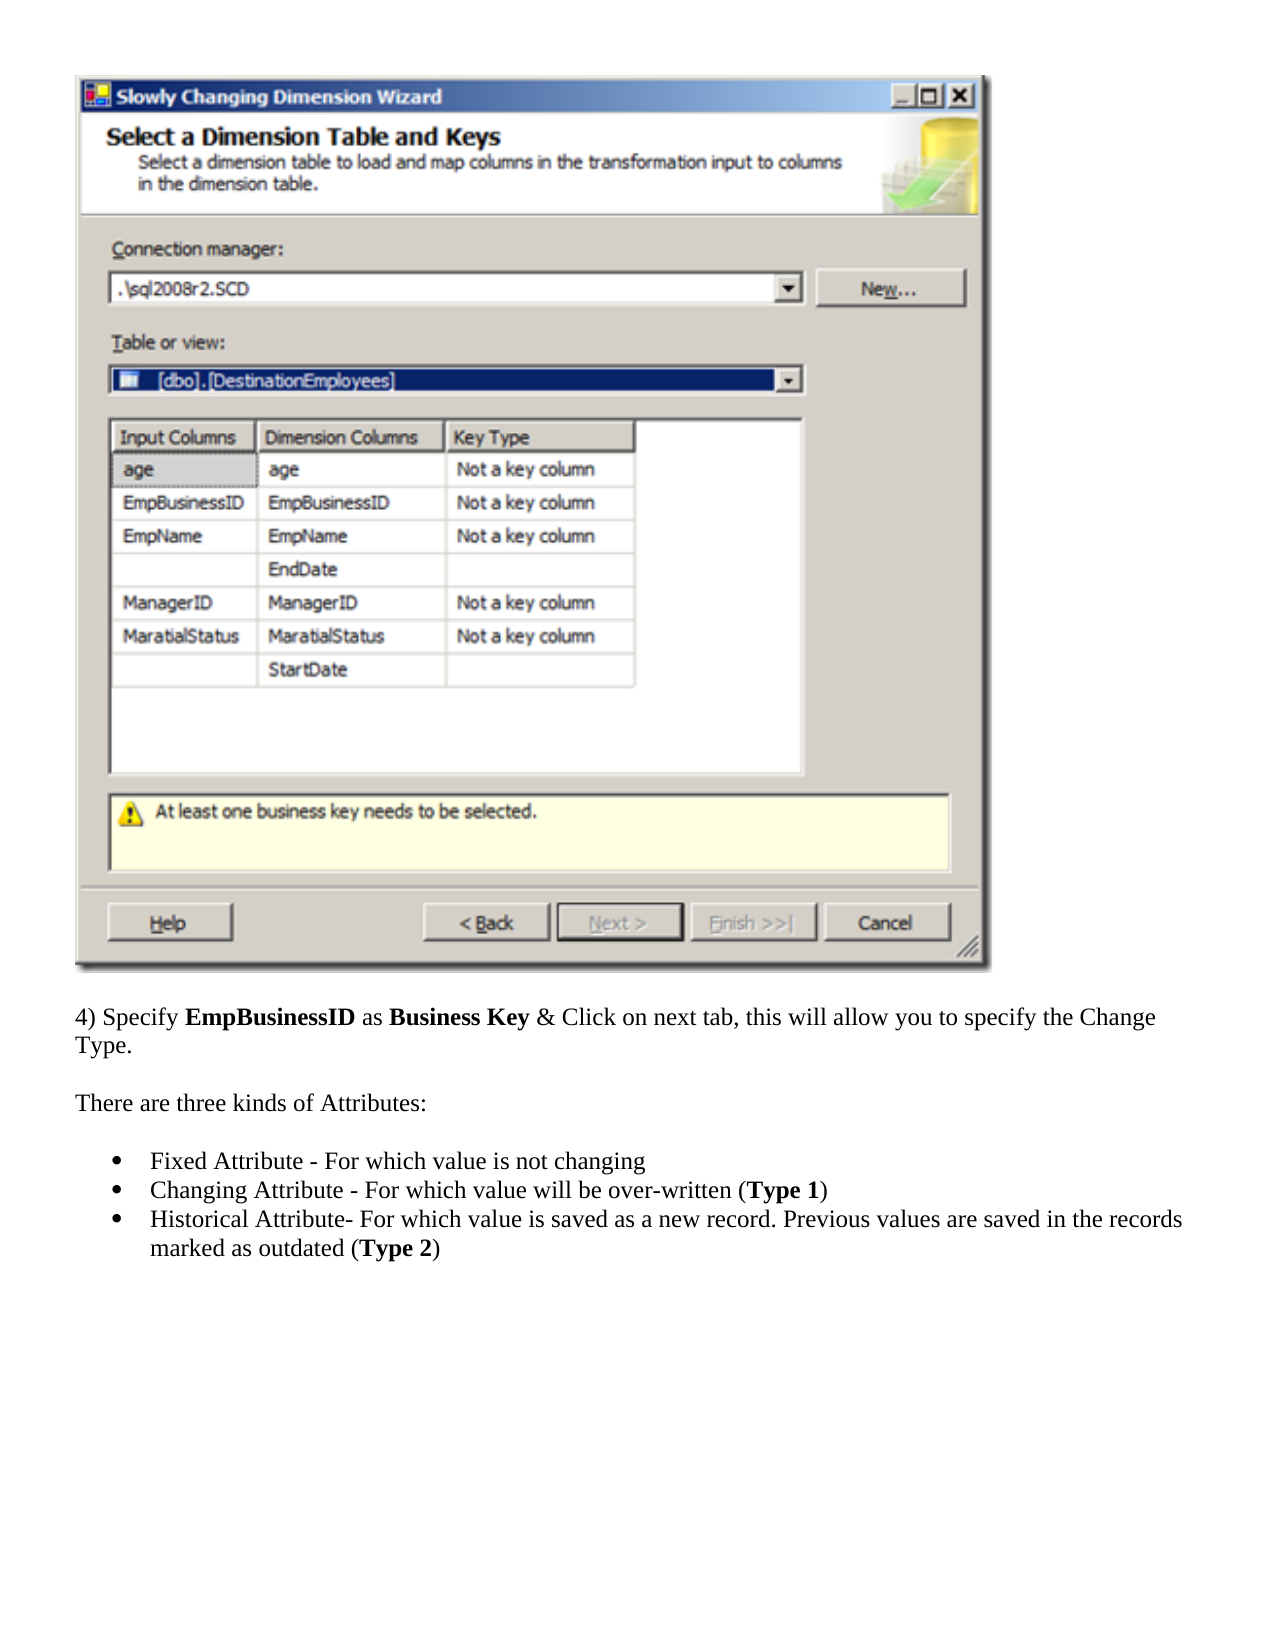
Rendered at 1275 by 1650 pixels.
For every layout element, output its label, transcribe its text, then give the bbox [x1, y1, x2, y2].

list Fixed Attribute - For which value is not changing [112, 1146, 1200, 1175]
list Historical Attribute- For which value is saved as a new record. Previous values are saved in the records marked as outdated (Type 2) [112, 1204, 1200, 1261]
picture [75, 75, 993, 973]
text There are three kinds of Attributes: [75, 1088, 1200, 1117]
list Changing Attribute - For which value will be over-written (Type 1) [112, 1175, 1200, 1204]
text 4) Specify EmpBusinessID as Business Key & Click on next tab, this will allow you to specify the Change Type. [75, 1002, 1200, 1059]
